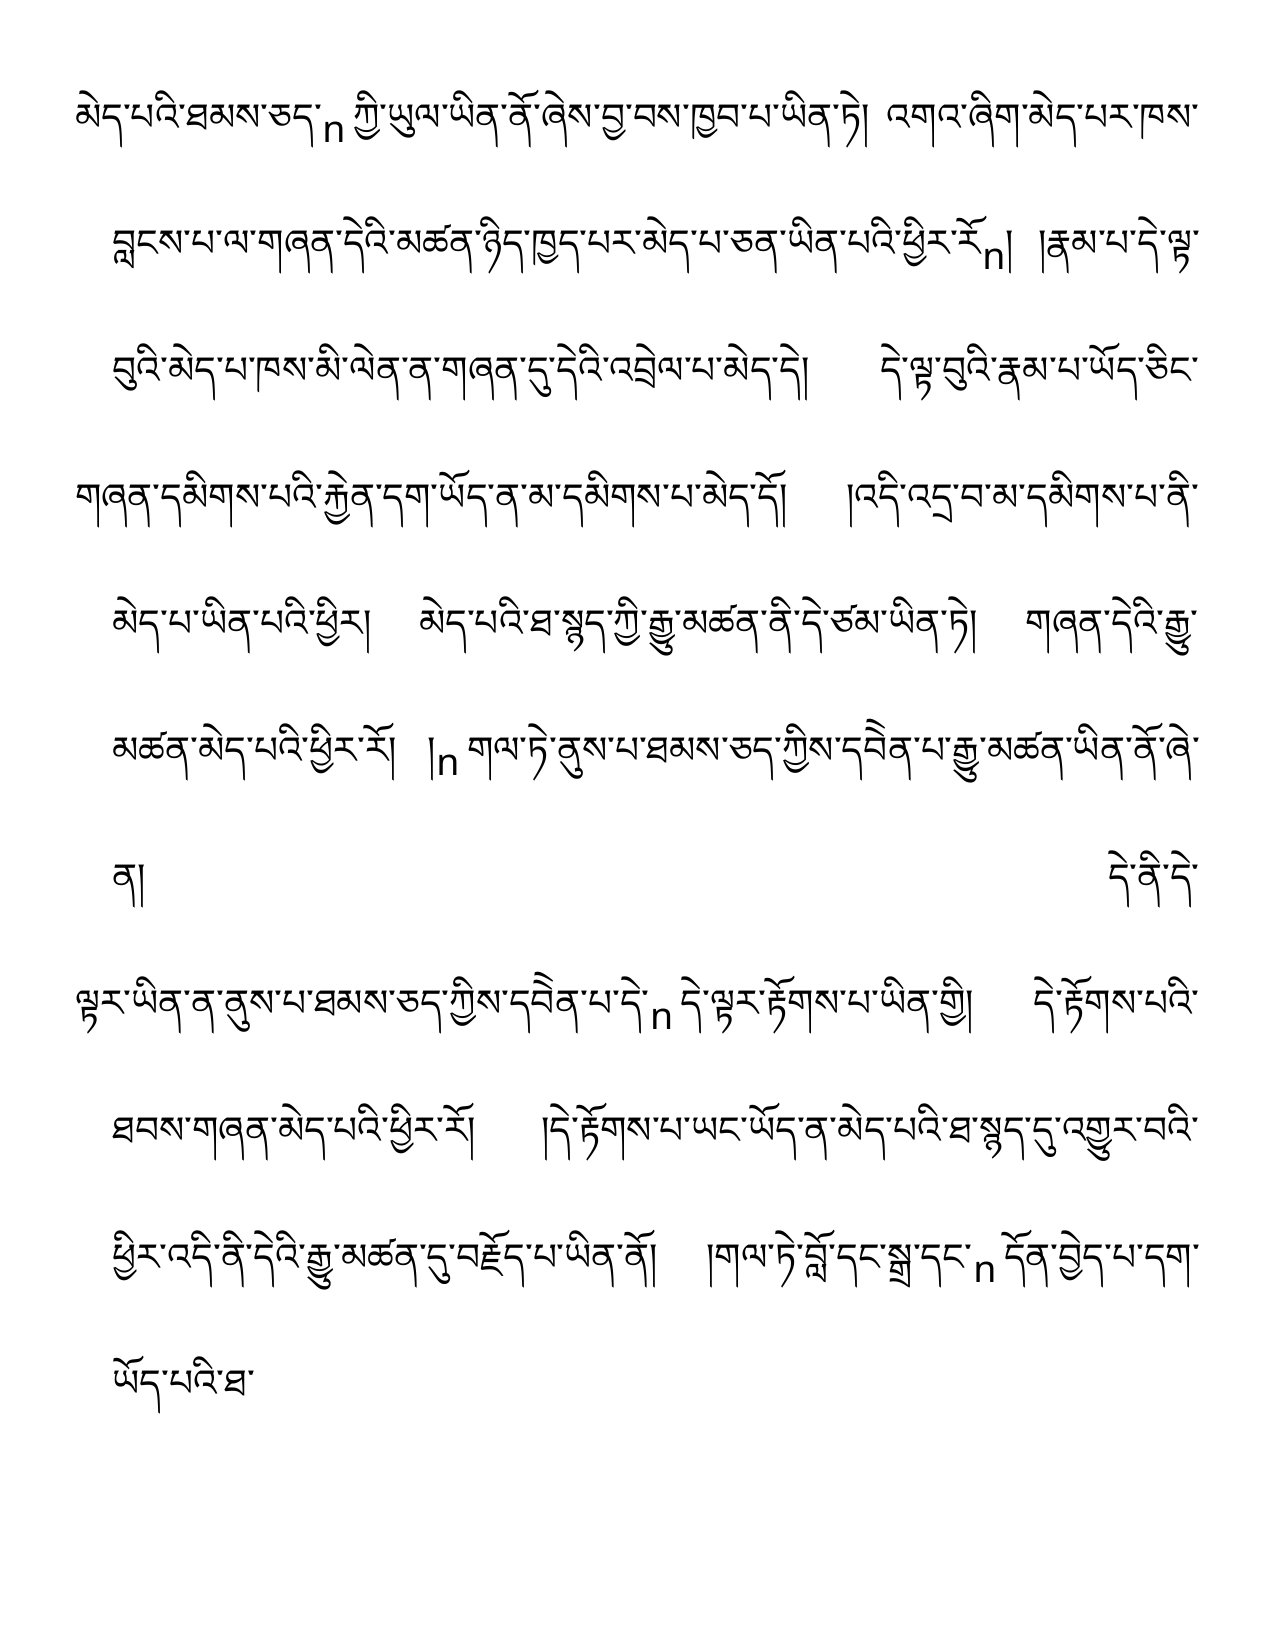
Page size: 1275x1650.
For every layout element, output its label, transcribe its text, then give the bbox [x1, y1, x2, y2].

text མེད་པའི་ཐམས་ཅད་nཀྱི་ཡུལ་ཡིན་ནོ་ཞེས་བྱ་བས་ཁྱབ་པ་ཡིན་ཏེ། འགའ་ཞིག་མེད་པར་ཁས་བླངས་པ་ལ་གཞན་དེའི་མཚན་ཉིད་ཁྱད་པར་མེད་པ་ཅན་ཡིན་པའི་ཕྱིར་རོn། །རྣམ་པ་དེ་ལྟ་བུའི་མེད་པ་ཁས་མི་ལེན་ན་གཞན་དུ་དེའི་འབྲེལ་པ་མེད་དེ། དེ་ལྟ་བུའི་རྣམ་པ་ཡོད་ཅིང་ [75, 75, 1200, 434]
text གཞན་དམིགས་པའི་རྐྱེན་དག་ཡོད་ན་མ་དམིགས་པ་མེད་དོ། །འདི་འདྲ་བ་མ་དམིགས་པ་ནི་མེད་པ་ཡིན་པའི་ཕྱིར། མེད་པའི་ཐ་སྙད་ཀྱི་རྒྱུ་མཚན་ནི་དེ་ཙམ་ཡིན་ཏེ། གཞན་དེའི་རྒྱུ་མཚན་མེད་པའི་ཕྱིར་རོ། །nགལ་ཏེ་ནུས་པ་ཐམས་ཅད་ཀྱིས་དབེེན་པ་རྒྱུ་མཚན་ཡིན་ནོ་ཞེ་ན། དེ་ནི་དེ་ [75, 455, 1200, 941]
text ལྟར་ཡིན་ན་ནུས་པ་ཐམས་ཅད་ཀྱིས་དབེེན་པ་དེ་nདེ་ལྟར་རྟོགས་པ་ཡིན་གྱི། དེ་རྟོགས་པའི་ཐབས་གཞན་མེད་པའི་ཕྱིར་རོ། །དེ་རྟོགས་པ་ཡང་ཡོད་ན་མེད་པའི་ཐ་སྙད་དུ་འགྱུར་བའི་ཕྱིར་འདི་ནི་དེའི་རྒྱུ་མཚན་དུ་བརྗོད་པ་ཡིན་ནོ། །གལ་ཏེ་བློ་དང་སྒྲ་དང་nདོན་བྱེད་པ་དག་ཡོད་པའི་ཐ་ [75, 962, 1200, 1447]
